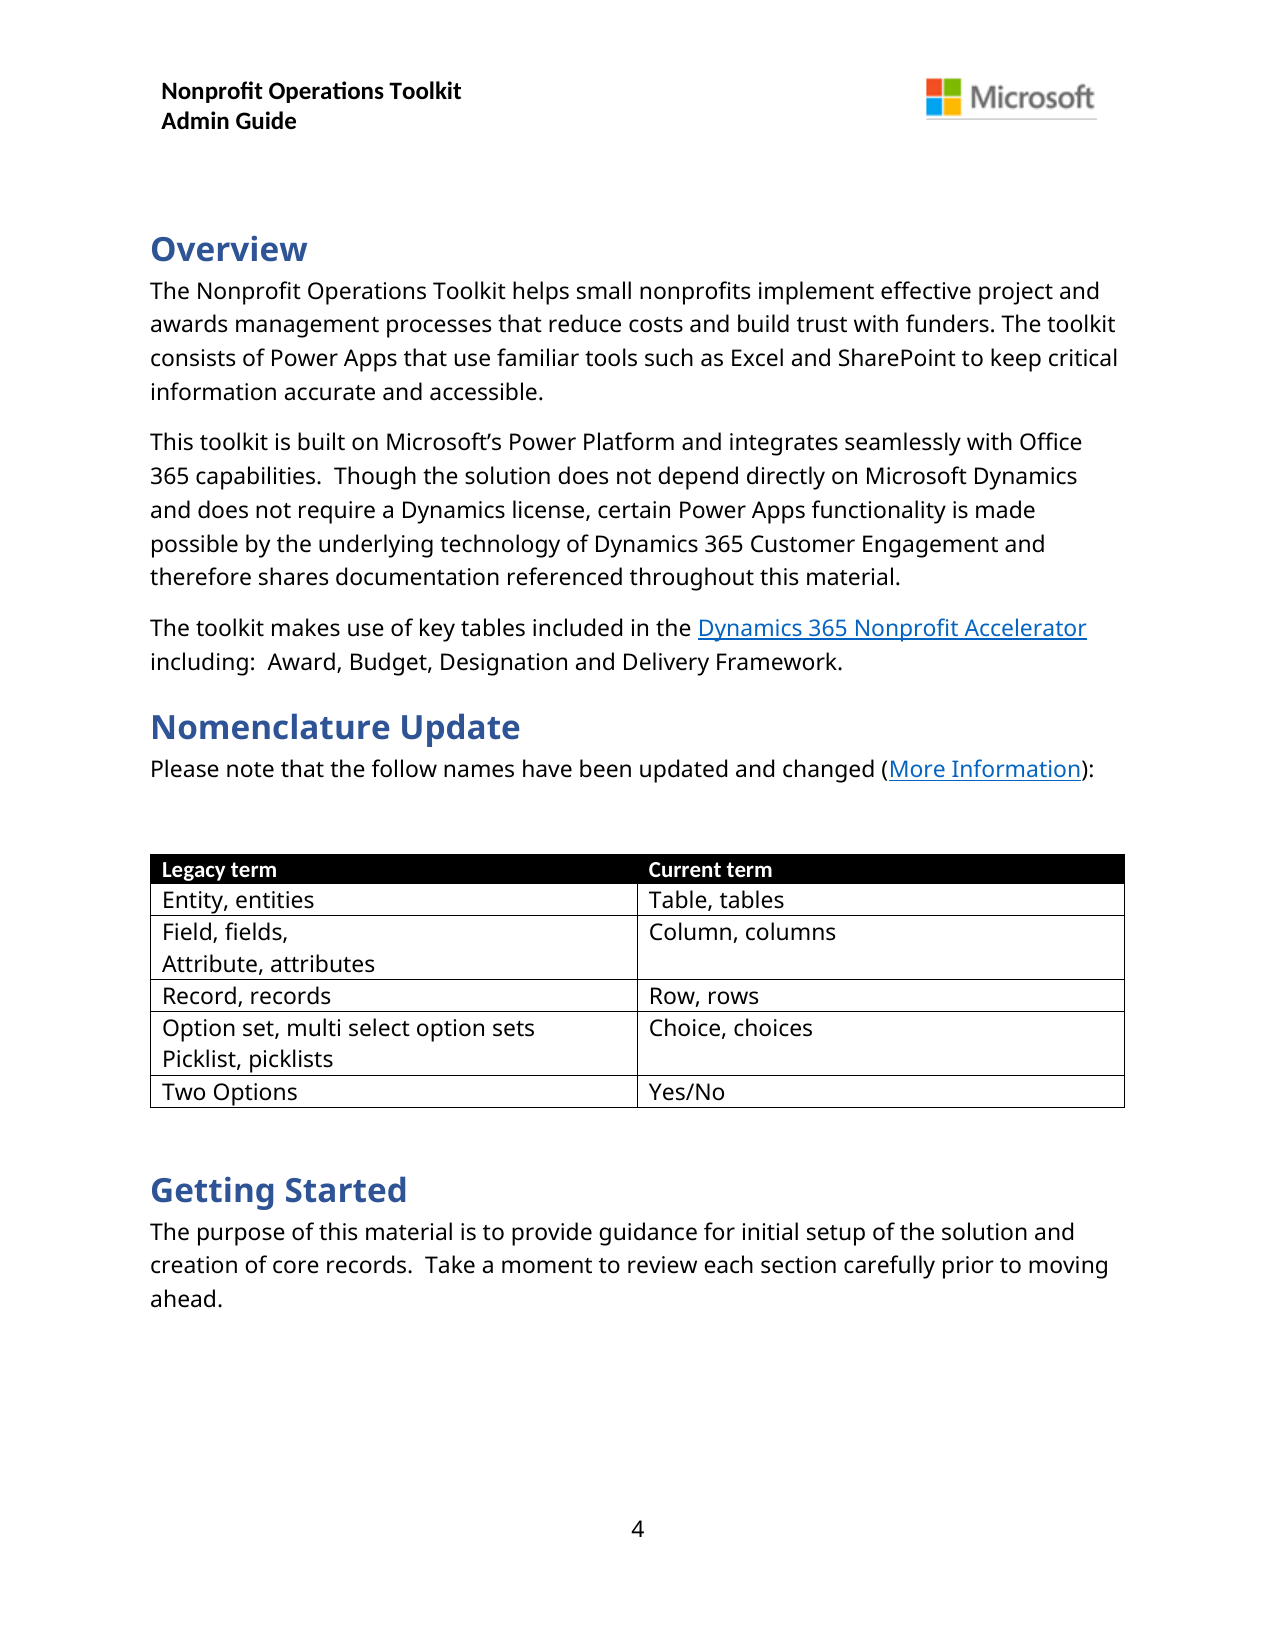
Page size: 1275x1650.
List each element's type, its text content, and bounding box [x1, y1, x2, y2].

text Please note that the follow names have been updated and changed (More Information): [150, 753, 1125, 784]
text The toolkit makes use of key tables included in the Dynamics 365 Nonprofit Accelerator including: Award, Budget, Designation and Delivery Framework. [150, 612, 1125, 677]
table_cell Yes/No [638, 1076, 1124, 1107]
table_cell Table, tables [638, 884, 1124, 915]
table_cell Record, records [151, 980, 637, 1011]
text The purpose of this material is to provide guidance for initial setup of the solution and creation of core records. Take a moment to review each section carefully prior to moving ahead. [150, 1216, 1125, 1314]
subtitle Overview [150, 226, 1125, 271]
text The Nonprofit Operations Toolkit helps small nonprofits implement effective project and awards management processes that reduce costs and build trust with funders. The toolkit consists of Power Apps that use familiar tools such as Excel and SharePoint to keep critical information accurate and accessible. [150, 274, 1125, 407]
table_cell Entity, entities [151, 884, 637, 915]
table_cell Choice, choices [638, 1012, 1124, 1075]
picture [925, 75, 1096, 118]
table_cell Column, columns [638, 916, 1124, 979]
table_header Current term [638, 855, 1124, 883]
text This toolkit is built on Microsoft’s Power Platform and integrates seamlessly with Office 365 capabilities. Though the solution does not depend directly on Microsoft Dynamics and does not require a Dynamics license, certain Power Apps functionality is made possible by the underlying technology of Dynamics 365 Customer Engagement and therefore shares documentation referenced throughout this material. [150, 426, 1125, 592]
subtitle Getting Started [150, 1167, 1125, 1212]
table_cell Two Options [151, 1076, 637, 1107]
subtitle Nomenclature Update [150, 704, 1125, 749]
table_header Legacy term [151, 855, 637, 883]
table_cell Field, fields, Attribute, attributes [151, 916, 637, 979]
table_cell Option set, multi select option sets Picklist, picklists [151, 1012, 637, 1075]
table_cell Row, rows [638, 980, 1124, 1011]
